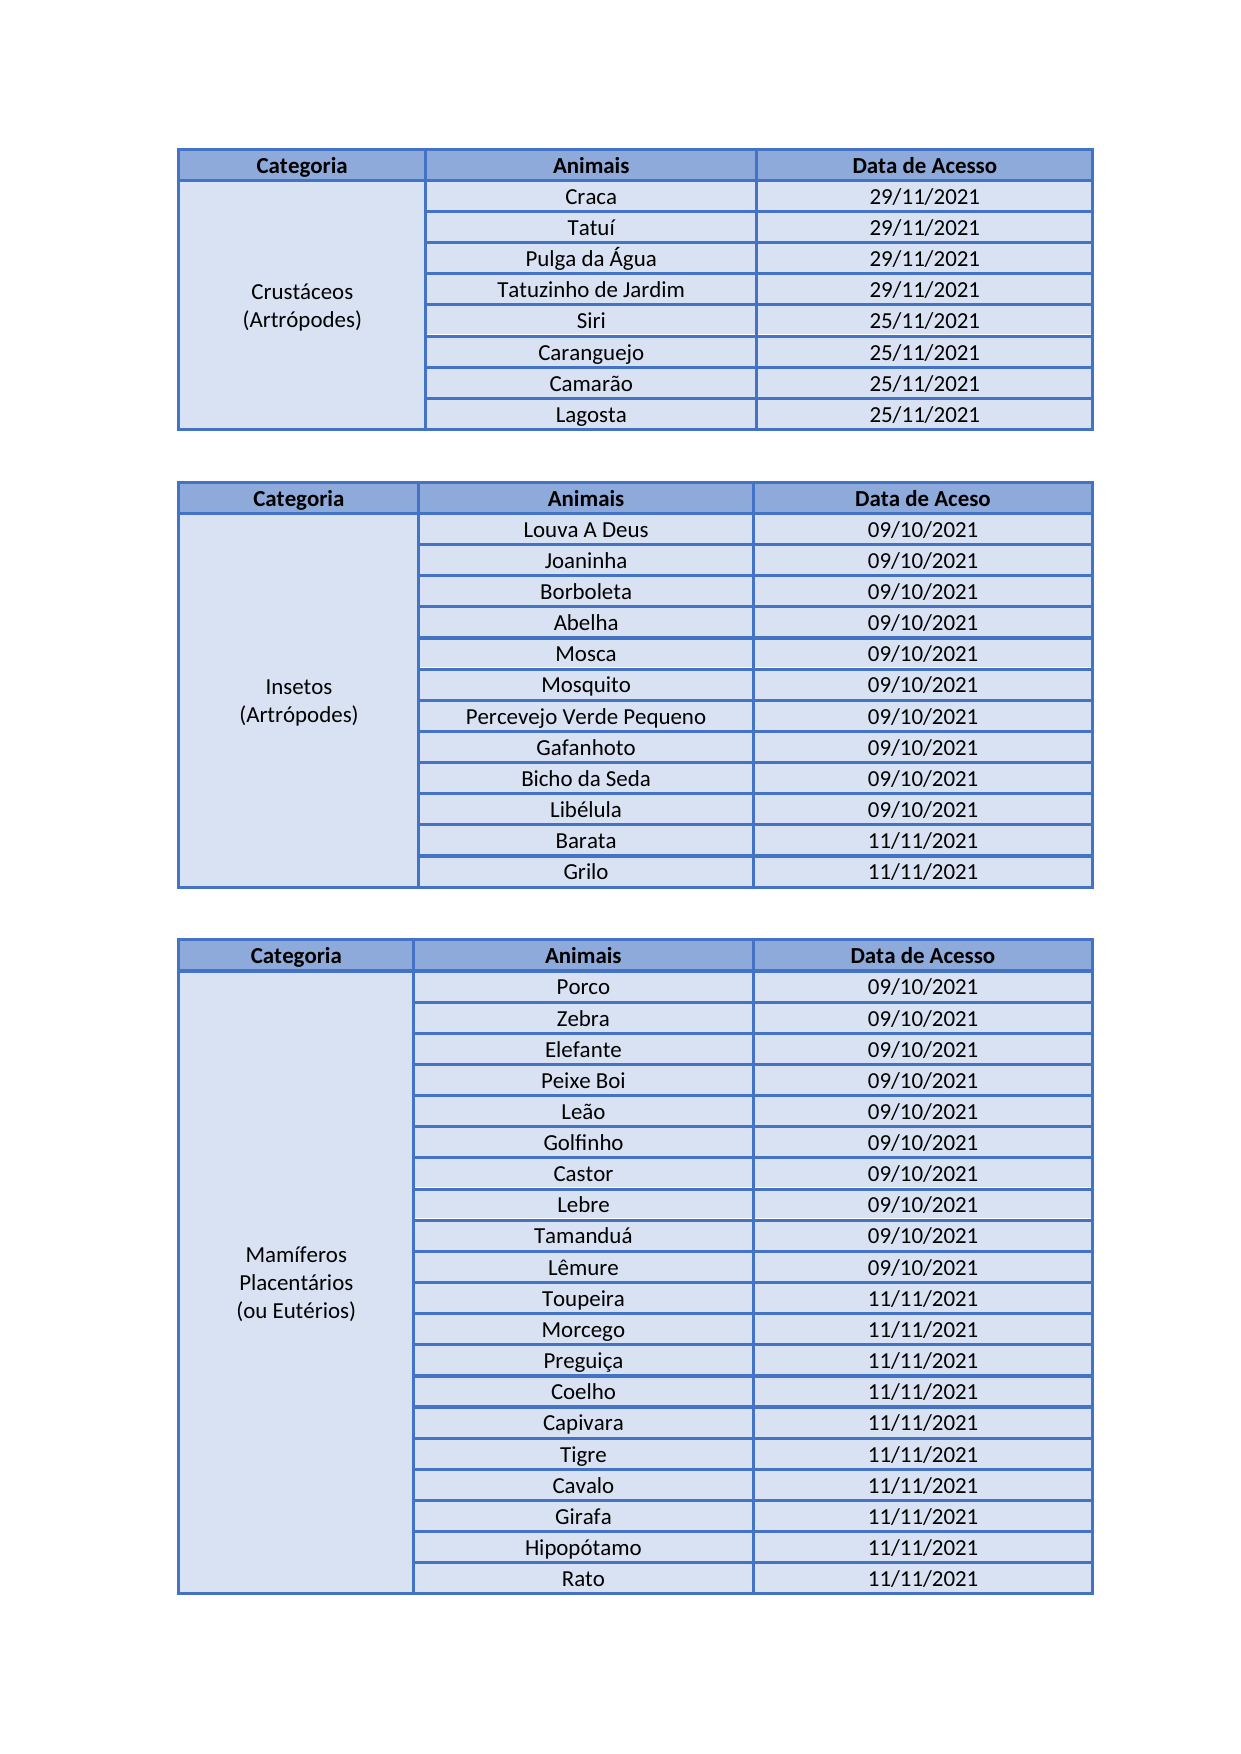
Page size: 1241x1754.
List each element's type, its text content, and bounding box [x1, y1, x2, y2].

table_header Categoria [180, 484, 417, 512]
table_cell 25/11/2021 [758, 369, 1091, 397]
table_cell Lebre [415, 1191, 752, 1218]
table_cell Camarão [427, 369, 755, 397]
table_cell Siri [427, 306, 755, 334]
table_cell 11/11/2021 [755, 826, 1091, 854]
table_cell Tatuzinho de Jardim [427, 275, 755, 303]
table_cell 09/10/2021 [755, 795, 1091, 823]
table_cell Hipopótamo [415, 1533, 752, 1561]
table_header Data de Acesso [758, 151, 1091, 179]
table_header Categoria [180, 941, 412, 969]
table_cell 09/10/2021 [755, 1253, 1091, 1281]
table_cell Elefante [415, 1035, 752, 1063]
table_cell Golfinho [415, 1128, 752, 1156]
table_cell 09/10/2021 [755, 577, 1091, 605]
table_cell 11/11/2021 [755, 1378, 1091, 1405]
table_cell 11/11/2021 [755, 1346, 1091, 1374]
table_cell Preguiça [415, 1346, 752, 1374]
table_cell 25/11/2021 [758, 338, 1091, 366]
table_cell Percevejo Verde Pequeno [420, 702, 752, 730]
table_cell 29/11/2021 [758, 275, 1091, 303]
table_cell Tamanduá [415, 1222, 752, 1250]
table_cell Morcego [415, 1315, 752, 1343]
table_cell 09/10/2021 [755, 1004, 1091, 1032]
table_cell 29/11/2021 [758, 244, 1091, 272]
table_cell Insetos (Artrópodes) [180, 515, 417, 886]
table_cell 11/11/2021 [755, 1409, 1091, 1437]
table_cell Gafanhoto [420, 733, 752, 761]
table_cell 09/10/2021 [755, 515, 1091, 543]
table_cell 09/10/2021 [755, 1222, 1091, 1250]
table_header Animais [420, 484, 752, 512]
table_cell 09/10/2021 [755, 1066, 1091, 1094]
table_cell 09/10/2021 [755, 1159, 1091, 1187]
table_cell 29/11/2021 [758, 182, 1091, 210]
table_cell Lagosta [427, 400, 755, 428]
table_cell Leão [415, 1097, 752, 1125]
table_cell Libélula [420, 795, 752, 823]
table_cell 09/10/2021 [755, 1128, 1091, 1156]
table_header Categoria [180, 151, 424, 179]
table_cell 09/10/2021 [755, 1097, 1091, 1125]
table_cell Barata [420, 826, 752, 854]
table_cell 25/11/2021 [758, 306, 1091, 334]
table_cell 11/11/2021 [755, 1564, 1091, 1592]
table_cell 11/11/2021 [755, 1502, 1091, 1530]
table_cell Bicho da Seda [420, 764, 752, 792]
table_cell Capivara [415, 1409, 752, 1437]
table_cell Coelho [415, 1378, 752, 1405]
table_cell Girafa [415, 1502, 752, 1530]
table_cell Louva A Deus [420, 515, 752, 543]
table_cell Joaninha [420, 546, 752, 574]
table_cell Toupeira [415, 1284, 752, 1312]
table_cell 09/10/2021 [755, 702, 1091, 730]
table_cell Peixe Boi [415, 1066, 752, 1094]
table_cell Grilo [420, 858, 752, 886]
table_header Data de Aceso [755, 484, 1091, 512]
table_cell 11/11/2021 [755, 1315, 1091, 1343]
table_cell 09/10/2021 [755, 973, 1091, 1001]
table_cell 09/10/2021 [755, 671, 1091, 699]
table_cell 11/11/2021 [755, 858, 1091, 886]
table_cell 29/11/2021 [758, 213, 1091, 241]
table_cell Mosca [420, 640, 752, 667]
table_cell Porco [415, 973, 752, 1001]
table_cell Mamíferos Placentários (ou Eutérios) [180, 973, 412, 1592]
table_cell Mosquito [420, 671, 752, 699]
table_cell Pulga da Água [427, 244, 755, 272]
table_cell 09/10/2021 [755, 733, 1091, 761]
table_cell Borboleta [420, 577, 752, 605]
table_cell Castor [415, 1159, 752, 1187]
table_cell Caranguejo [427, 338, 755, 366]
table_header Data de Acesso [755, 941, 1091, 969]
table_cell Zebra [415, 1004, 752, 1032]
table_cell 09/10/2021 [755, 1191, 1091, 1218]
table_cell Crustáceos (Artrópodes) [180, 182, 424, 428]
table_cell 11/11/2021 [755, 1471, 1091, 1499]
table_cell Lêmure [415, 1253, 752, 1281]
table_cell 09/10/2021 [755, 640, 1091, 667]
table_cell 09/10/2021 [755, 764, 1091, 792]
table_header Animais [427, 151, 755, 179]
table_cell Tatuí [427, 213, 755, 241]
table_cell Craca [427, 182, 755, 210]
table_cell 11/11/2021 [755, 1440, 1091, 1468]
table_cell 09/10/2021 [755, 546, 1091, 574]
table_cell 11/11/2021 [755, 1284, 1091, 1312]
table_cell Abelha [420, 608, 752, 636]
table_cell Rato [415, 1564, 752, 1592]
table_cell 11/11/2021 [755, 1533, 1091, 1561]
table_cell 09/10/2021 [755, 608, 1091, 636]
table_cell 25/11/2021 [758, 400, 1091, 428]
table_cell 09/10/2021 [755, 1035, 1091, 1063]
table_header Animais [415, 941, 752, 969]
table_cell Cavalo [415, 1471, 752, 1499]
table_cell Tigre [415, 1440, 752, 1468]
